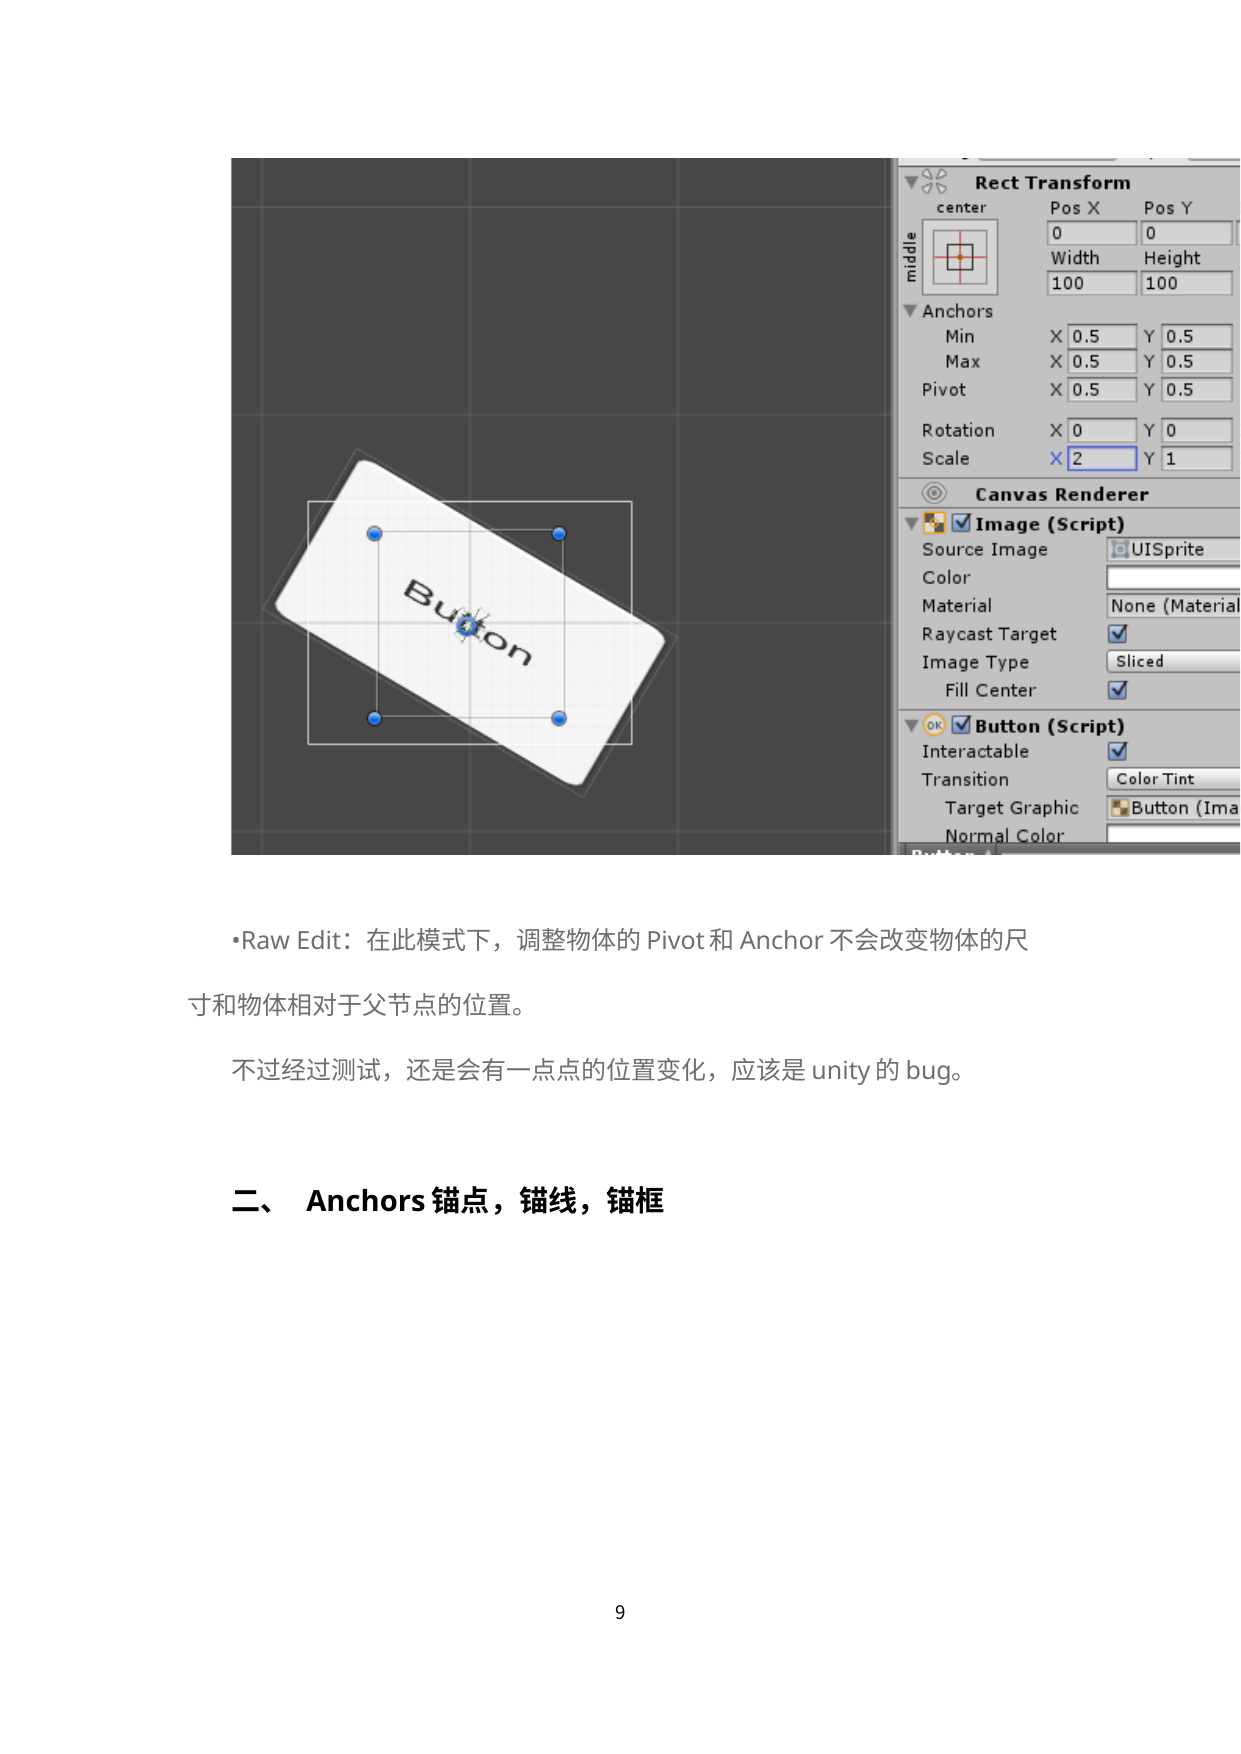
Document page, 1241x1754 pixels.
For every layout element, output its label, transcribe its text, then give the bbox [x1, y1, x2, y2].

text 不过经过测试，还是会有一点点的位置变化，应该是unity的bug。 [187, 1036, 1053, 1101]
list Anchors锚点，锚线，锚框 [231, 1166, 1053, 1231]
text •Raw Edit：在此模式下，调整物体的Pivot和Anchor不会改变物体的尺寸和物体相对于父节点的位置。 [187, 906, 1053, 1036]
picture [231, 158, 1241, 855]
